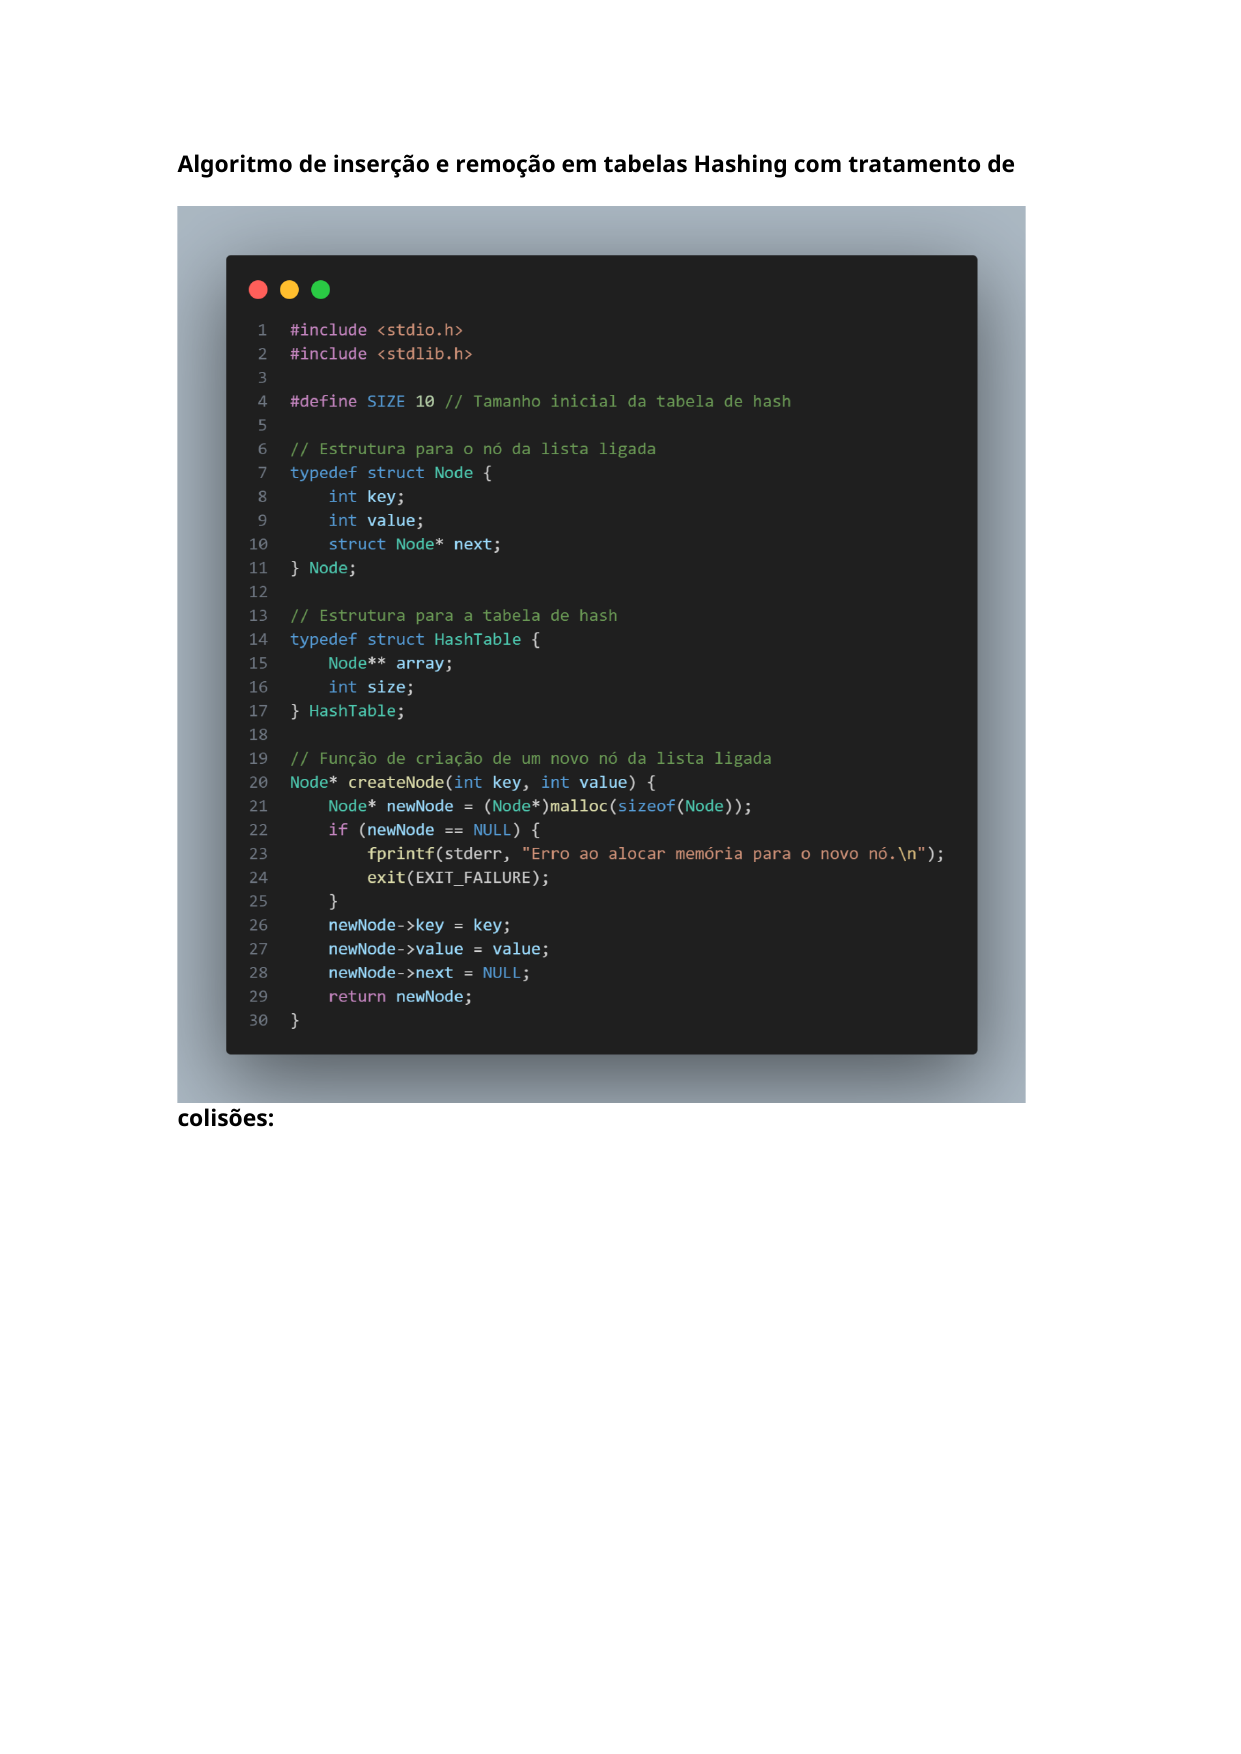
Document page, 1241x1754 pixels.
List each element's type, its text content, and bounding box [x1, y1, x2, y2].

picture [177, 206, 1026, 1103]
